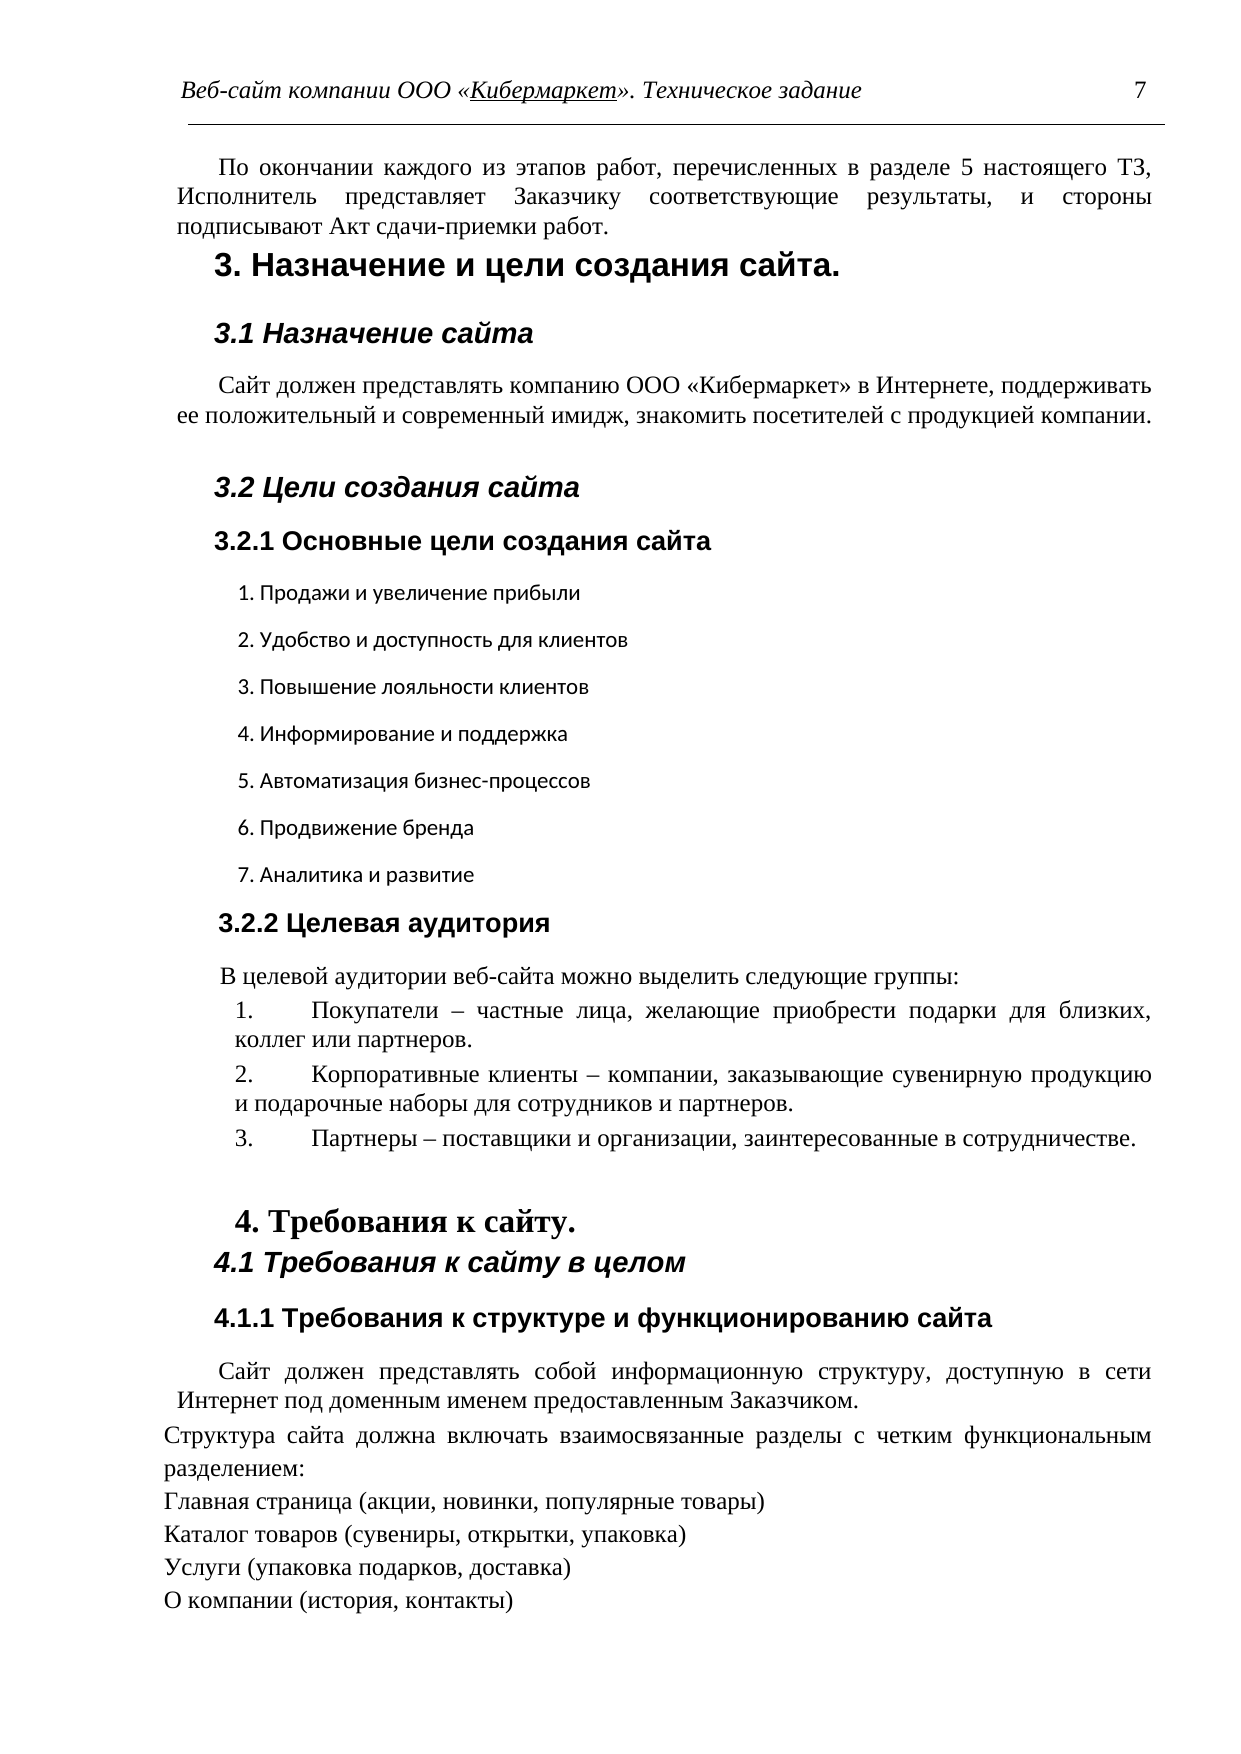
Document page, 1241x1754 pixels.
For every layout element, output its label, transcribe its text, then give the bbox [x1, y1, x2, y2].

text О компании (история, контакты) [90, 1585, 1153, 1614]
text 4. Информирование и поддержка [163, 719, 1153, 747]
text 2. Удобство и доступность для клиентов [163, 625, 1153, 653]
subtitle 4.1.1 Требования к структуре и функционированию сайта [214, 1302, 1153, 1333]
text 6. Продвижение бренда [163, 813, 1153, 841]
subtitle 3. Назначение и цели создания сайта. [214, 245, 1153, 283]
text 1. Покупатели – частные лица, желающие приобрести подарки для близких, коллег или партнеров. [234, 995, 1153, 1053]
subtitle 3.1 Назначение сайта [214, 316, 1153, 350]
text 5. Автоматизация бизнес-процессов [163, 766, 1153, 794]
subtitle 4.1 Требования к сайту в целом [214, 1245, 1153, 1279]
text Сайт должен представлять компанию ООО «Кибермаркет» в Интернете, поддерживать ее положительный и современный имидж, знакомить посетителей с продукцией компании. [177, 371, 1153, 429]
text 3.2.2 Целевая аудитория [177, 907, 1153, 938]
text Структура сайта должна включать взаимосвязанные разделы с четким функциональным разделением: [163, 1420, 1153, 1482]
text 7. Аналитика и развитие [163, 860, 1153, 888]
text 2. Корпоративные клиенты – компании, заказывающие сувенирную продукцию и подарочные наборы для сотрудников и партнеров. [234, 1059, 1153, 1117]
text 3. Повышение лояльности клиентов [163, 672, 1153, 700]
text Услуги (упаковка подарков, доставка) [90, 1552, 1153, 1581]
text Главная страница (акции, новинки, популярные товары) [163, 1486, 1153, 1514]
subtitle 3.2.1 Основные цели создания сайта [214, 525, 1153, 556]
text В целевой аудитории веб-сайта можно выделить следующие группы: [219, 961, 1153, 989]
subtitle 3.2 Цели создания сайта [214, 470, 1153, 504]
text 1. Продажи и увеличение прибыли [90, 578, 1153, 606]
text 4. Требования к сайту. [234, 1201, 1153, 1239]
text 3. Партнеры – поставщики и организации, заинтересованные в сотрудничестве. [234, 1123, 1153, 1151]
text Сайт должен представлять собой информационную структуру, доступную в сети Интернет под доменным именем предоставленным Заказчиком. [177, 1356, 1153, 1414]
text Каталог товаров (сувениры, открытки, упаковка) [90, 1519, 1153, 1548]
text По окончании каждого из этапов работ, перечисленных в разделе 5 настоящего ТЗ, Исполнитель представляет Заказчику соответствующие результаты, и стороны подписывают Акт сдачи-приемки работ. [177, 152, 1153, 239]
